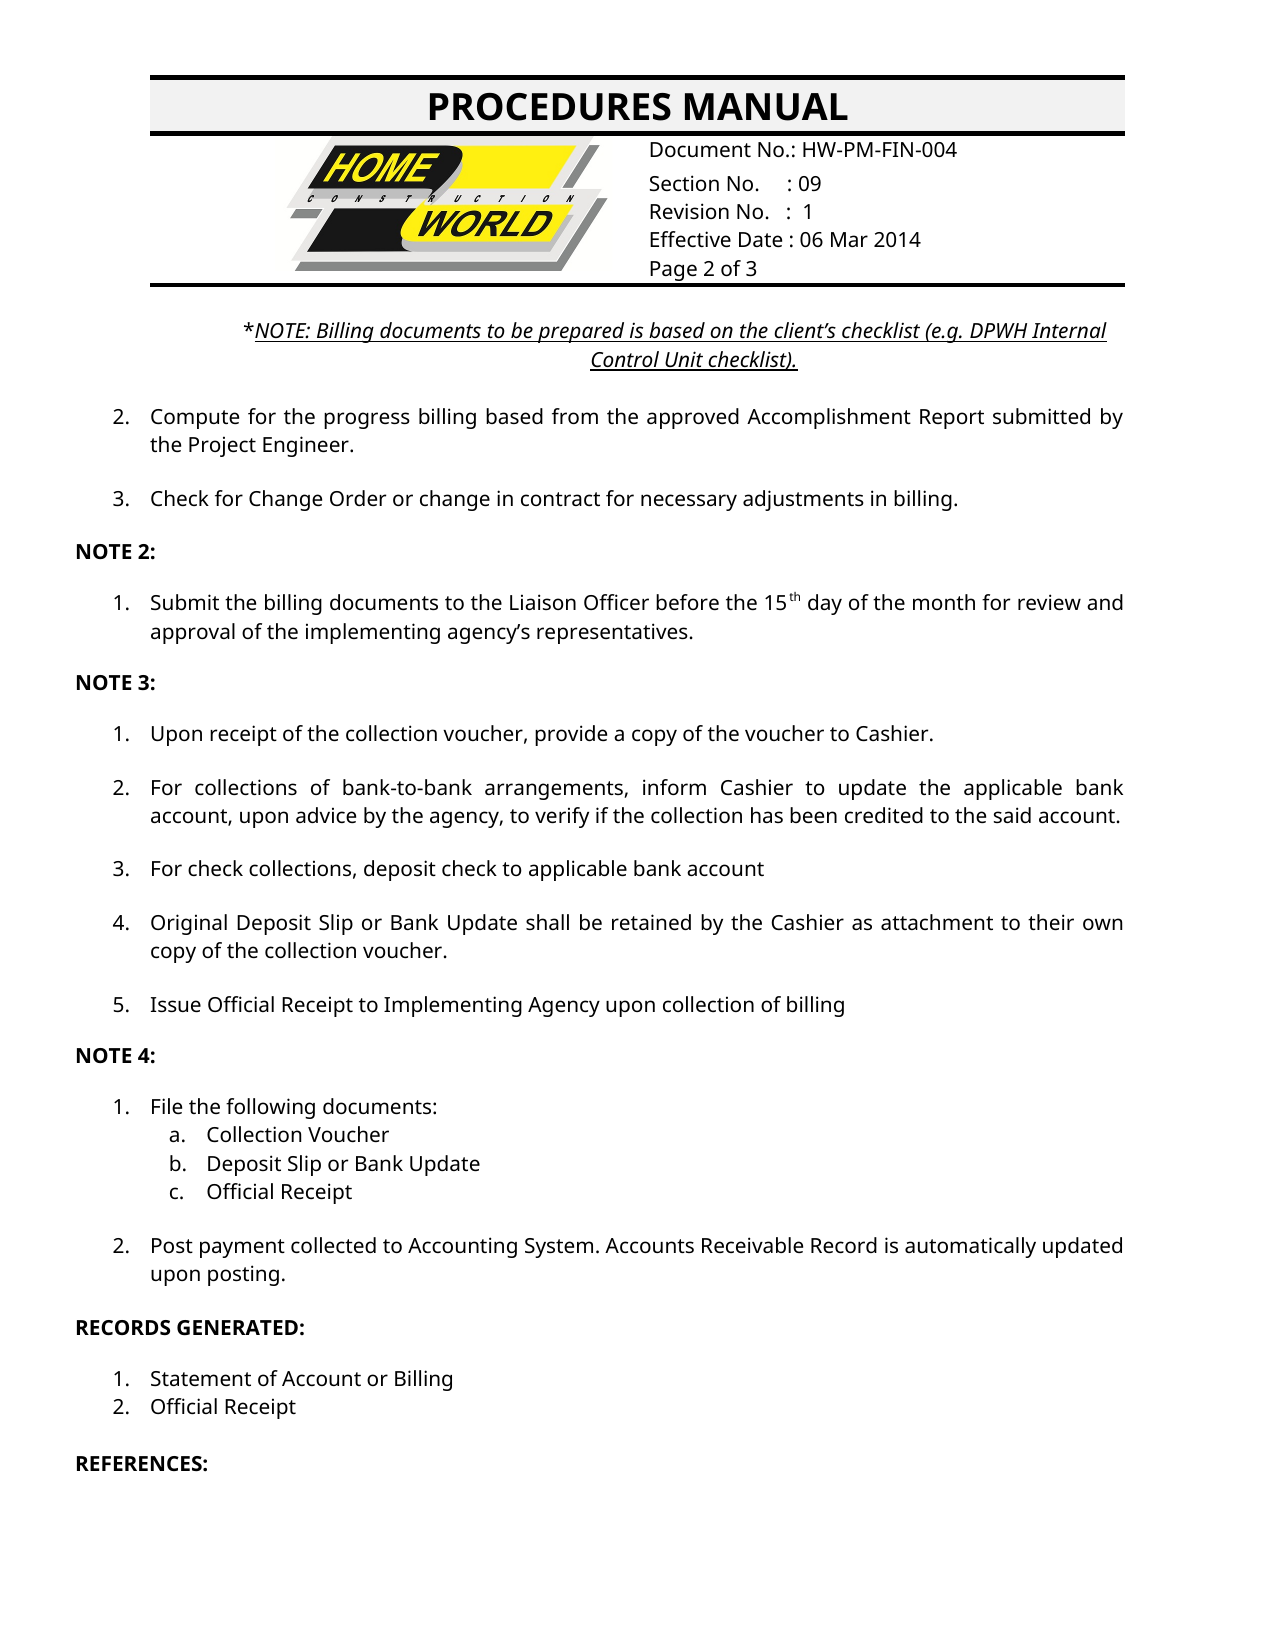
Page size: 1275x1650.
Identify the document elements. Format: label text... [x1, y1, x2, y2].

list Check for Change Order or change in contract for necessary adjustments in billing. [112, 484, 1125, 512]
list Compute for the progress billing based from the approved Accomplishment Report submitted by the Project Engineer. [112, 402, 1125, 459]
picture [275, 136, 613, 271]
list Deposit Slip or Bank Update [169, 1149, 1125, 1177]
list File the following documents: [112, 1092, 1125, 1121]
text NOTE 3: [75, 668, 1125, 696]
list Issue Official Receipt to Implementing Agency upon collection of billing [112, 990, 1125, 1018]
list Official Receipt [112, 1392, 1125, 1421]
list For check collections, deposit check to applicable bank account [112, 854, 1125, 883]
text NOTE 4: [75, 1041, 1125, 1069]
text NOTE 2: [75, 537, 1125, 566]
text REFERENCES: [75, 1449, 1125, 1478]
list Upon receipt of the collection voucher, provide a copy of the voucher to Cashier. [112, 719, 1125, 748]
list Submit the billing documents to the Liaison Officer before the 15th day of the month for review and approval of the implementing agency’s representatives. [112, 588, 1125, 645]
list Post payment collected to Accounting System. Accounts Receivable Record is automatically updated upon posting. [112, 1231, 1125, 1288]
list Collection Voucher [169, 1121, 1125, 1149]
list Official Receipt [169, 1177, 1125, 1206]
list For collections of bank-to-bank arrangements, inform Cashier to update the applicable bank account, upon advice by the agency, to verify if the collection has been credited to the said account. [112, 773, 1125, 829]
list Statement of Account or Billing [112, 1364, 1125, 1392]
list Original Deposit Slip or Bank Update shall be retained by the Cashier as attachment to their own copy of the collection voucher. [112, 908, 1125, 965]
text RECORDS GENERATED: [75, 1313, 1125, 1341]
text *NOTE: Billing documents to be prepared is based on the client’s checklist (e.g. DPWH Internal Control Unit checklist). [225, 317, 1125, 373]
